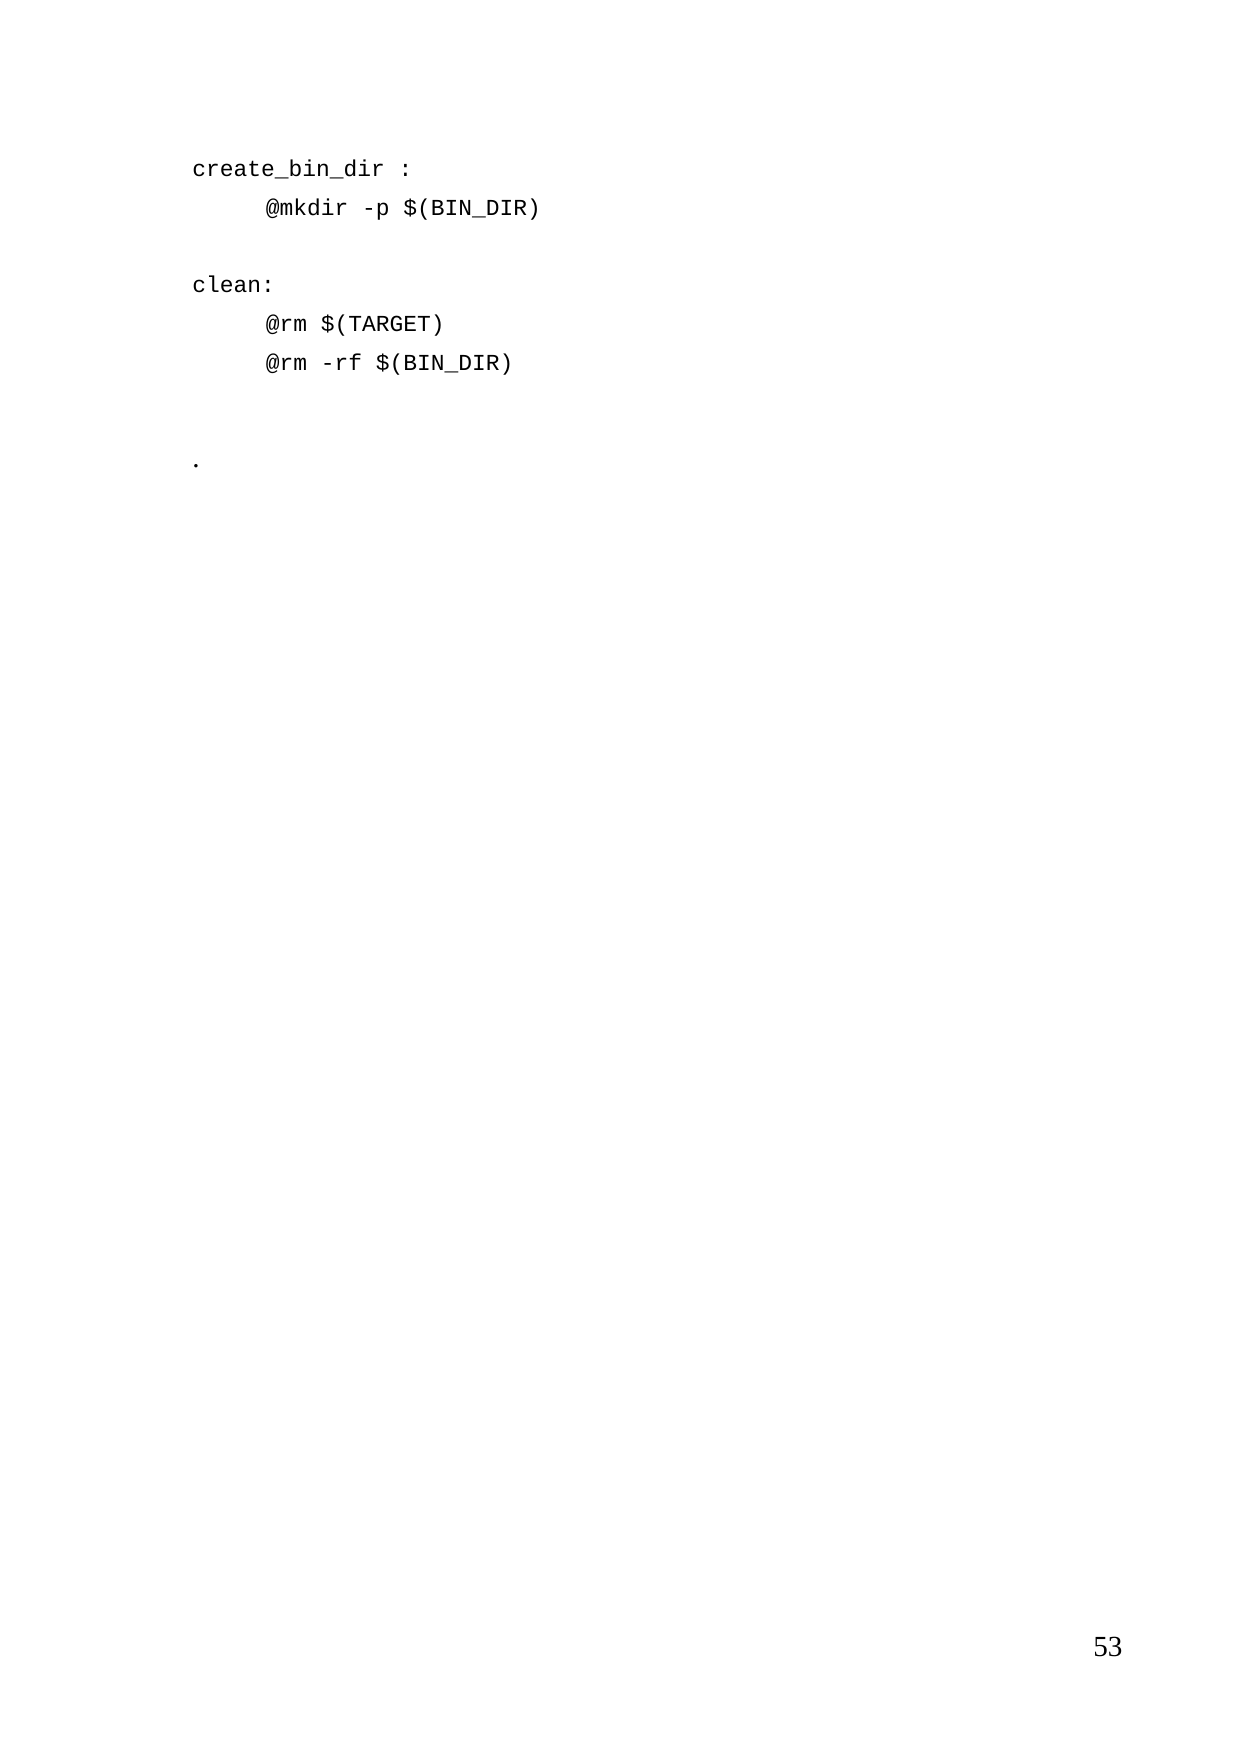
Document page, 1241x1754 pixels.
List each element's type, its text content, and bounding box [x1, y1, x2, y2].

text @rm -rf $(BIN_DIR) [118, 351, 1122, 377]
text @rm $(TARGET) [118, 312, 1122, 338]
text @mkdir -p $(BIN_DIR) [118, 196, 1122, 222]
text clean: [118, 273, 1122, 299]
text create_bin_dir : [118, 157, 1122, 183]
text . [118, 440, 1122, 474]
